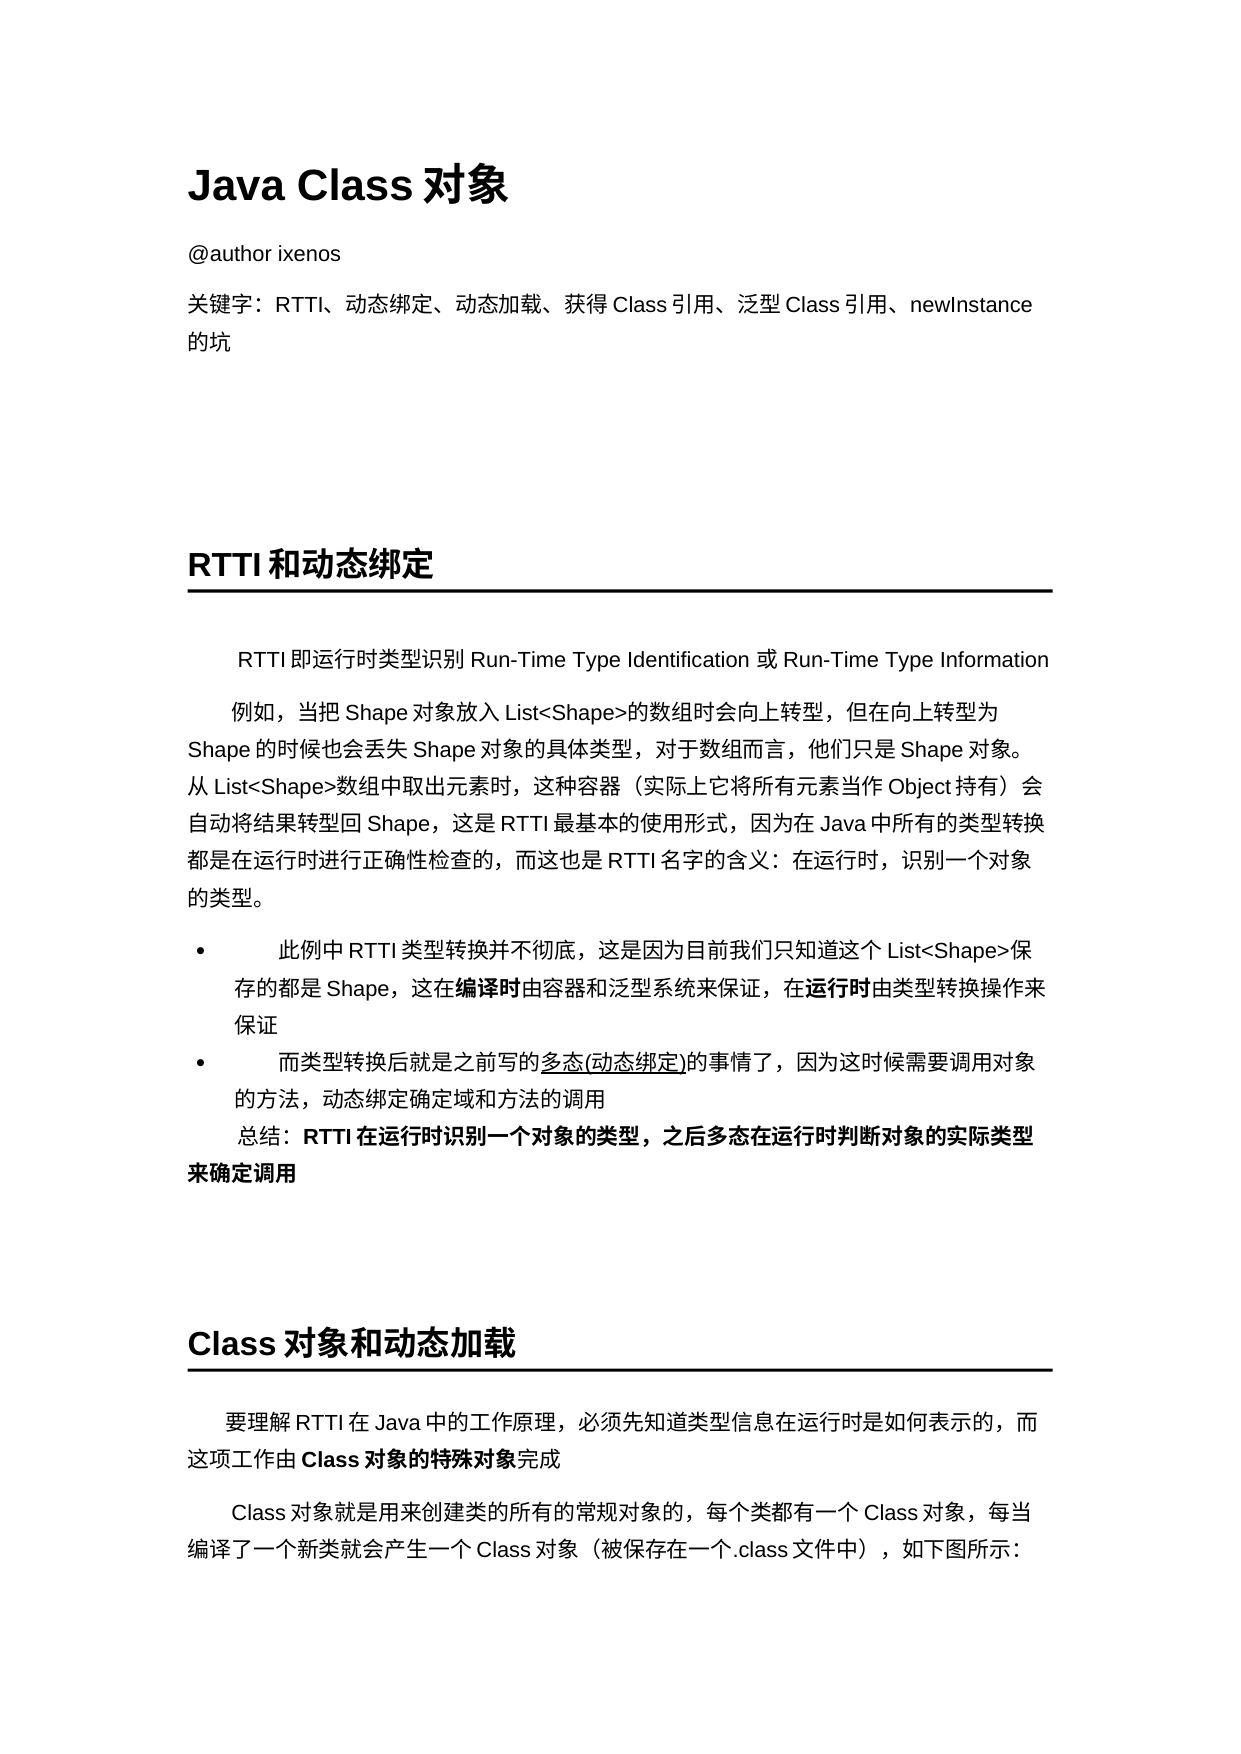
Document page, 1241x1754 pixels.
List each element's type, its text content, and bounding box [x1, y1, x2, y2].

text Java Class对象 [187, 150, 1053, 213]
text 关键字：RTTI、动态绑定、动态加载、获得Class引用、泛型Class引用、newInstance的坑 [187, 282, 1053, 356]
text RTTI和动态绑定 [187, 538, 1053, 586]
list 此例中RTTI类型转换并不彻底，这是因为目前我们只知道这个List<Shape>保存的都是Shape，这在编译时由容器和泛型系统来保证，在运行时由类型转换操作来保证 [197, 928, 1053, 1039]
text @author ixenos [187, 229, 1053, 266]
text 总结：RTTI在运行时识别一个对象的类型，之后多态在运行时判断对象的实际类型来确定调用 [187, 1114, 1053, 1188]
text 要理解RTTI在Java中的工作原理，必须先知道类型信息在运行时是如何表示的，而这项工作由Class对象的特殊对象完成 [187, 1400, 1053, 1474]
text RTTI即运行时类型识别 Run-Time Type Identification 或 Run-Time Type Information [187, 636, 1053, 673]
list 而类型转换后就是之前写的多态(动态绑定)的事情了，因为这时候需要调用对象的方法，动态绑定确定域和方法的调用 [197, 1039, 1053, 1114]
text Class对象和动态加载 [187, 1317, 1053, 1365]
text Class对象就是用来创建类的所有的常规对象的，每个类都有一个Class对象，每当编译了一个新类就会产生一个Class对象（被保存在一个.class文件中），如下图所示： [187, 1490, 1053, 1564]
text 例如，当把Shape对象放入List<Shape>的数组时会向上转型，但在向上转型为Shape的时候也会丢失Shape对象的具体类型，对于数组而言，他们只是Shape对象。从List<Shape>数组中取出元素时，这种容器（实际上它将所有元素当作Object持有）会自动将结果转型回Shape，这是RTTI最基本的使用形式，因为在Java中所有的类型转换都是在运行时进行正确性检查的，而这也是RTTI名字的含义：在运行时，识别一个对象的类型。 [187, 689, 1053, 912]
